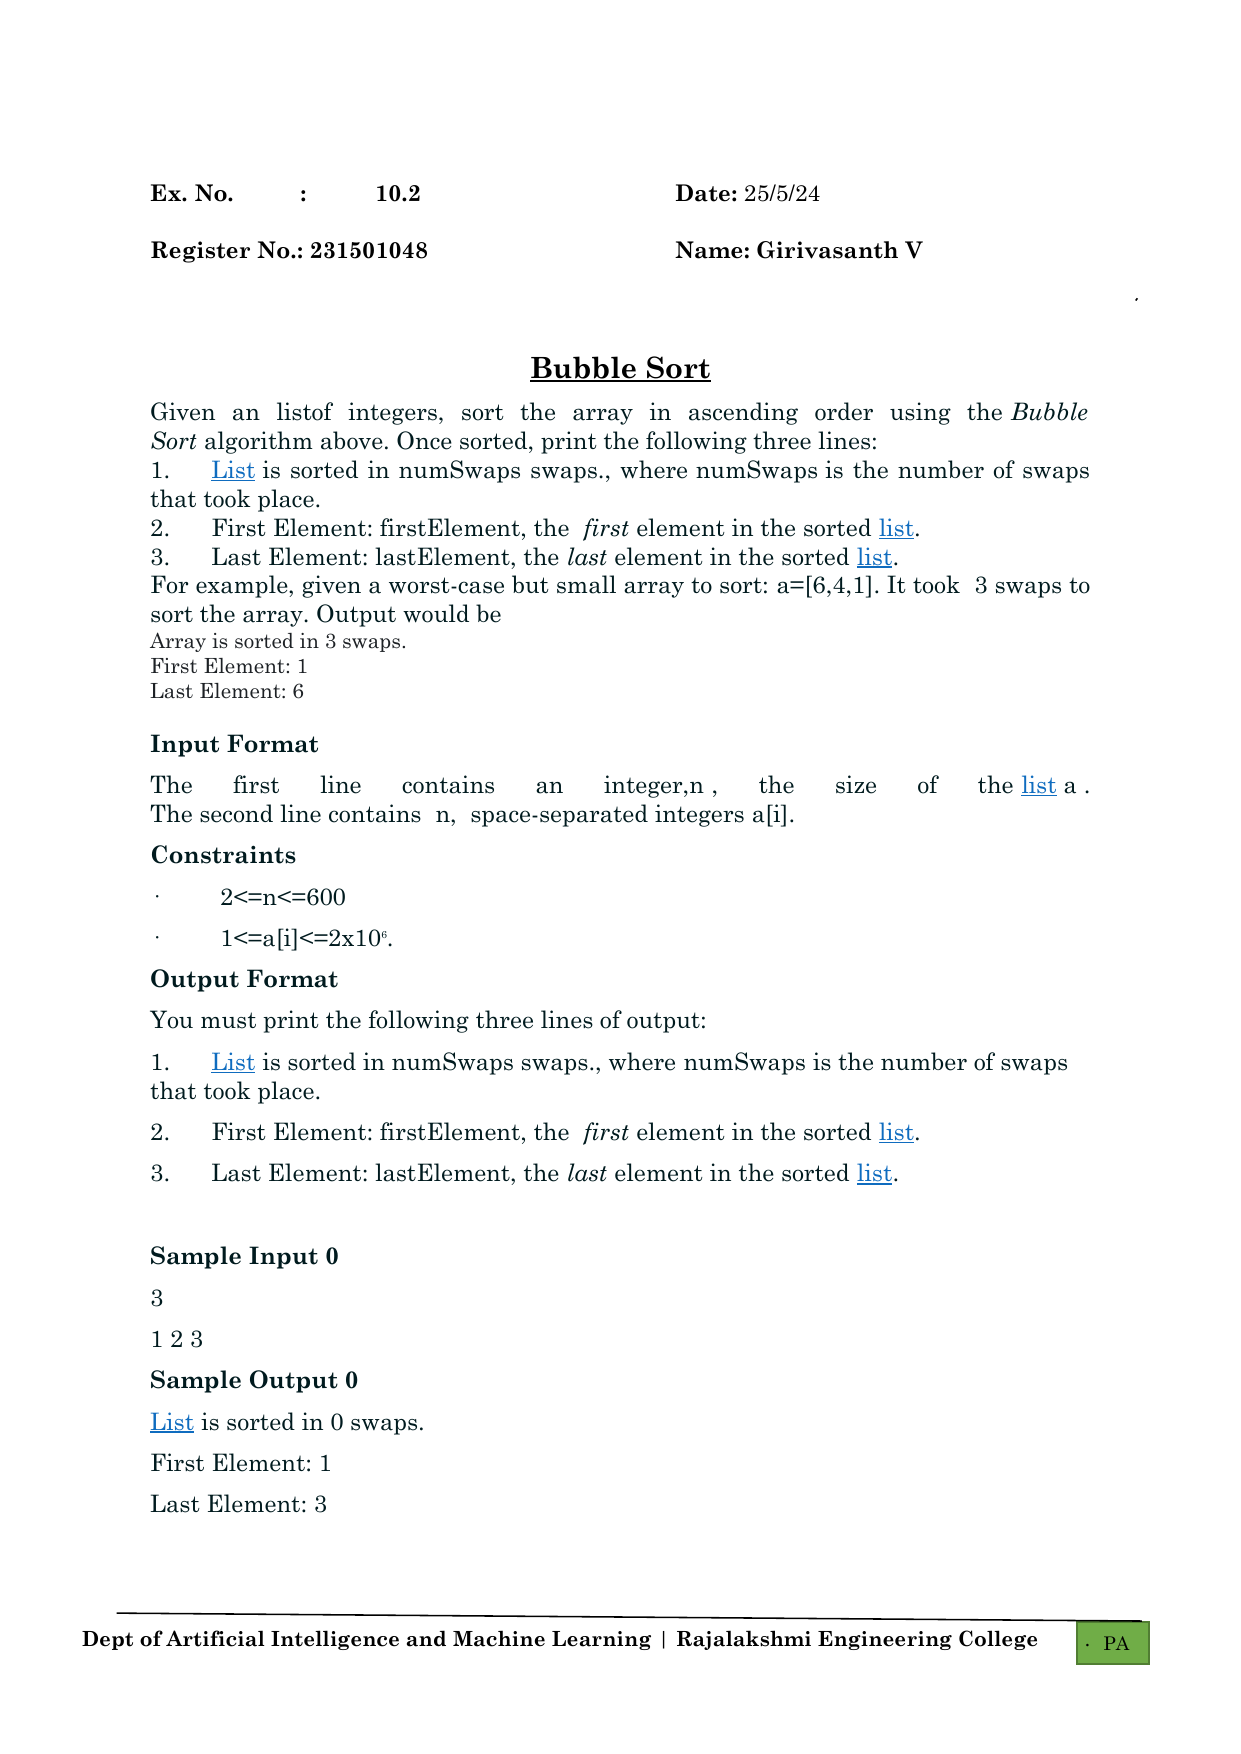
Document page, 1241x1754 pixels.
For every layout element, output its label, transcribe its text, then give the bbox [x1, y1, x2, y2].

text · 2<=n<=600 [150, 881, 1090, 910]
text Bubble Sort [150, 349, 1090, 384]
text First Element: 1 [150, 653, 1090, 678]
text 1 2 3 [150, 1324, 1090, 1352]
text 2. First Element: firstElement, the first element in the sorted list. [150, 512, 1090, 541]
text Register No.: 231501048 Name: Girivasanth V [150, 236, 1090, 263]
text 1. List is sorted in numSwaps swaps., where numSwaps is the number of swaps that took place. [150, 1047, 1090, 1104]
text For example, given a worst-case but small array to sort: a=[6,4,1]. It took 3 swaps to sort the array. Output would be [150, 570, 1090, 628]
text Sample Input 0 [150, 1241, 1090, 1270]
text Given an listof integers, sort the array in ascending order using the Bubble Sort algorithm above. Once sorted, print the following three lines: [150, 397, 1090, 455]
text Last Element: 6 [150, 678, 1090, 703]
text 3. Last Element: lastElement, the last element in the sorted list. [150, 1158, 1090, 1187]
text · 1<=a[i]<=2x106. [150, 923, 1090, 951]
text Last Element: 3 [150, 1489, 1090, 1518]
text Output Format [150, 964, 1090, 993]
text List is sorted in 0 swaps. [150, 1406, 1090, 1435]
text First Element: 1 [150, 1448, 1090, 1477]
text Constraints [150, 840, 1090, 869]
text 1. List is sorted in numSwaps swaps., where numSwaps is the number of swaps that took place. [150, 455, 1090, 512]
text 3. Last Element: lastElement, the last element in the sorted list. [150, 541, 1090, 570]
text The first line contains an integer,n , the size of the list a . The second line contains n, space-separated integers a[i]. [150, 770, 1090, 827]
text Ex. No. : 10.2 Date: 25/5/24 [150, 179, 1090, 207]
text Sample Output 0 [150, 1365, 1090, 1394]
text Input Format [150, 728, 1090, 757]
text 3 [150, 1282, 1090, 1311]
text Array is sorted in 3 swaps. [150, 628, 1090, 653]
text 2. First Element: firstElement, the first element in the sorted list. [150, 1117, 1090, 1146]
text You must print the following three lines of output: [150, 1005, 1090, 1034]
